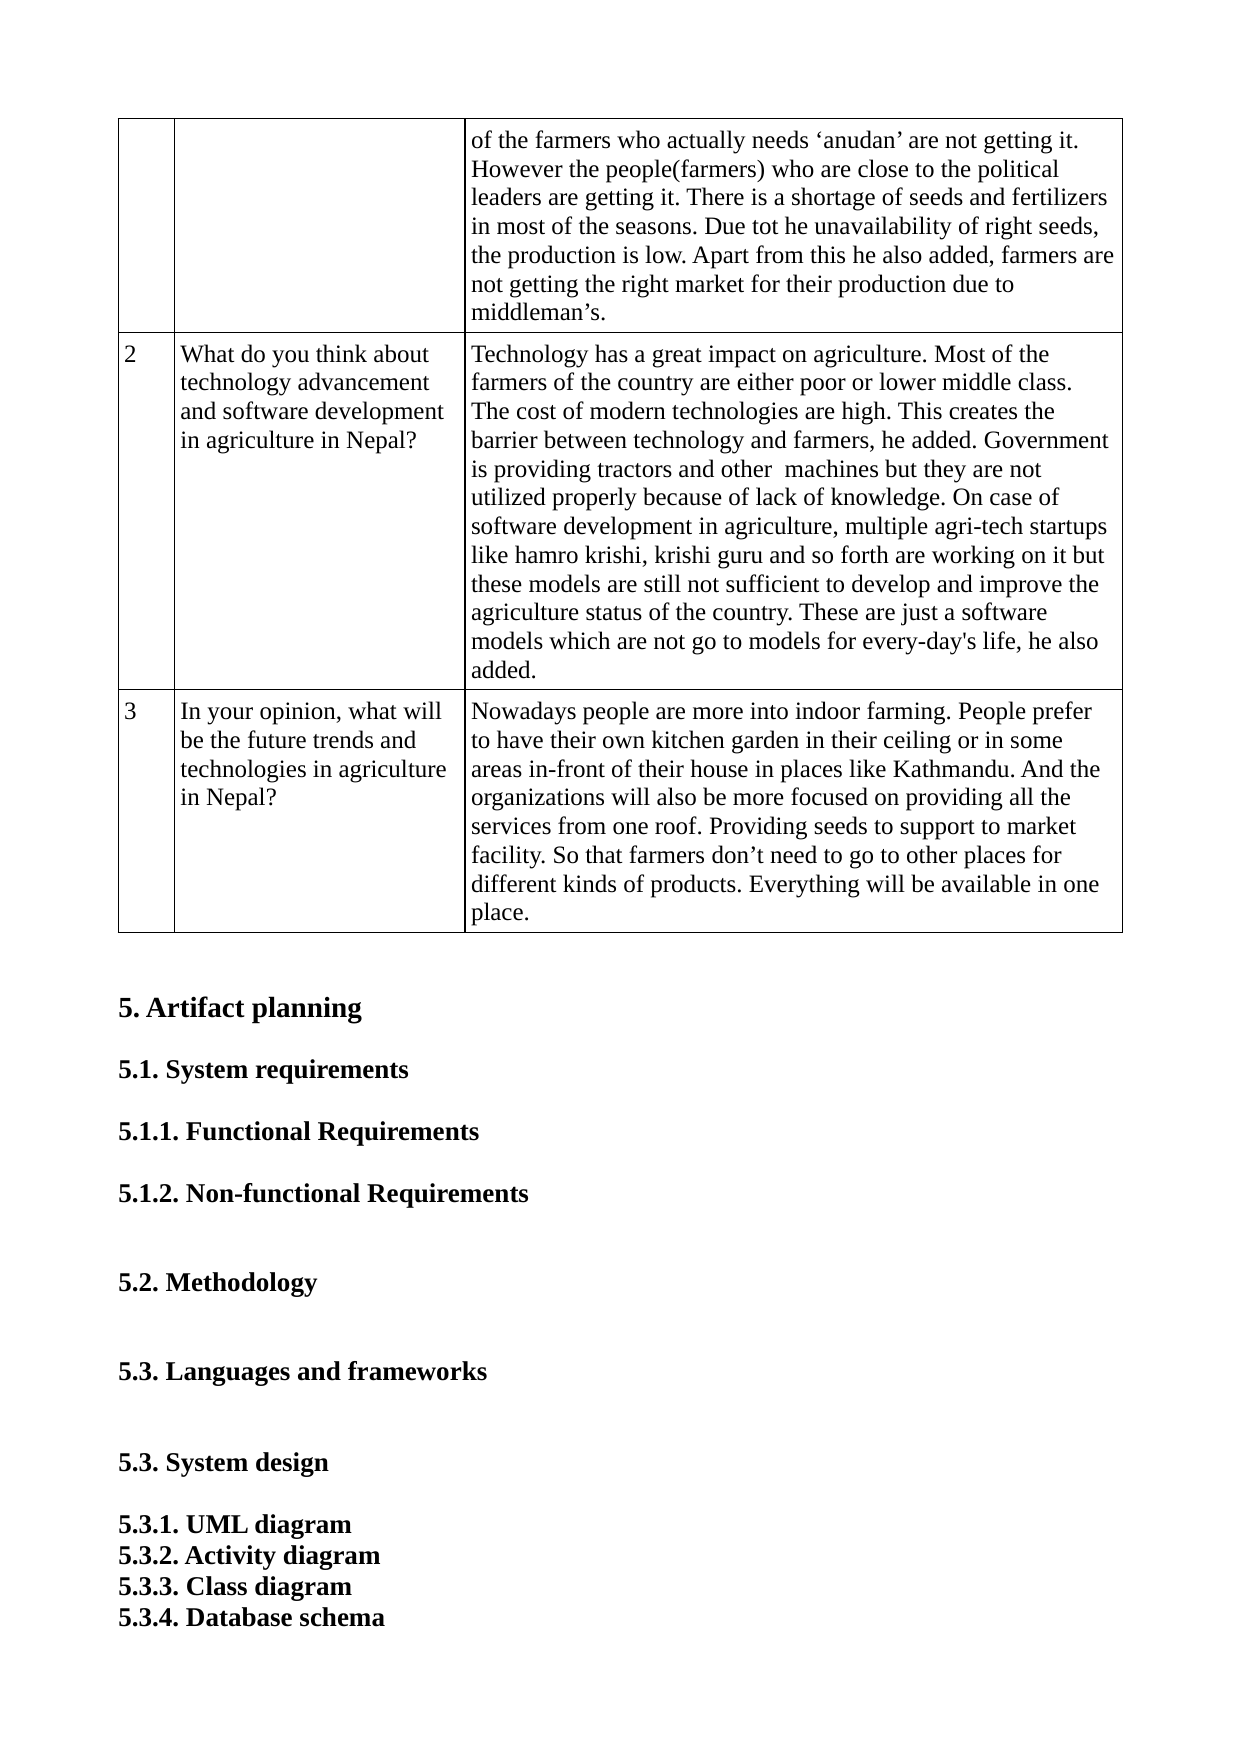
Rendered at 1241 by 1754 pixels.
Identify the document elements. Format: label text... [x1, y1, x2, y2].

table_cell 2 [119, 333, 174, 689]
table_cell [466, 119, 1122, 332]
text 5.3.1. UML diagram [118, 1508, 1122, 1539]
table_cell 1 [119, 119, 174, 332]
text 5. Artifact planning [118, 990, 1122, 1024]
table_cell What do you think about technology advancement and software development in agriculture in Nepal? [175, 333, 464, 689]
table_cell In your opinion, what will be the future trends and technologies in agriculture in Nepal? [175, 690, 464, 932]
text 5.2. Methodology [118, 1266, 1122, 1297]
table_cell 3 [119, 690, 174, 932]
table_cell Technology has a great impact on agriculture. Most of the farmers of the country are either poor or lower middle class. The cost of modern technologies are high. This creates the barrier between technology and farmers, he added. Government is providing tractors and other machines but they are not utilized properly because of lack of knowledge. On case of software development in agriculture, multiple agri-tech startups like hamro krishi, krishi guru and so forth are working on it but these models are still not sufficient to develop and improve the agriculture status of the country. These are just a software models which are not go to models for every-day's life, he also added. [466, 333, 1122, 689]
text 5.3.3. Class diagram [118, 1570, 1122, 1601]
text 5.1.2. Non-functional Requirements [118, 1177, 1122, 1208]
text 5.3.4. Database schema [118, 1601, 1122, 1632]
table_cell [175, 119, 464, 332]
text 5.1.1. Functional Requirements [118, 1115, 1122, 1146]
text 5.3. System design [118, 1446, 1122, 1477]
table_cell Nowadays people are more into indoor farming. People prefer to have their own kitchen garden in their ceiling or in some areas in-front of their house in places like Kathmandu. And the organizations will also be more focused on providing all the services from one roof. Providing seeds to support to market facility. So that farmers don’t need to go to other places for different kinds of products. Everything will be available in one place. [466, 690, 1122, 932]
text 5.3.2. Activity diagram [118, 1539, 1122, 1570]
text 5.1. System requirements [118, 1053, 1122, 1084]
text 5.3. Languages and frameworks [118, 1354, 1122, 1386]
